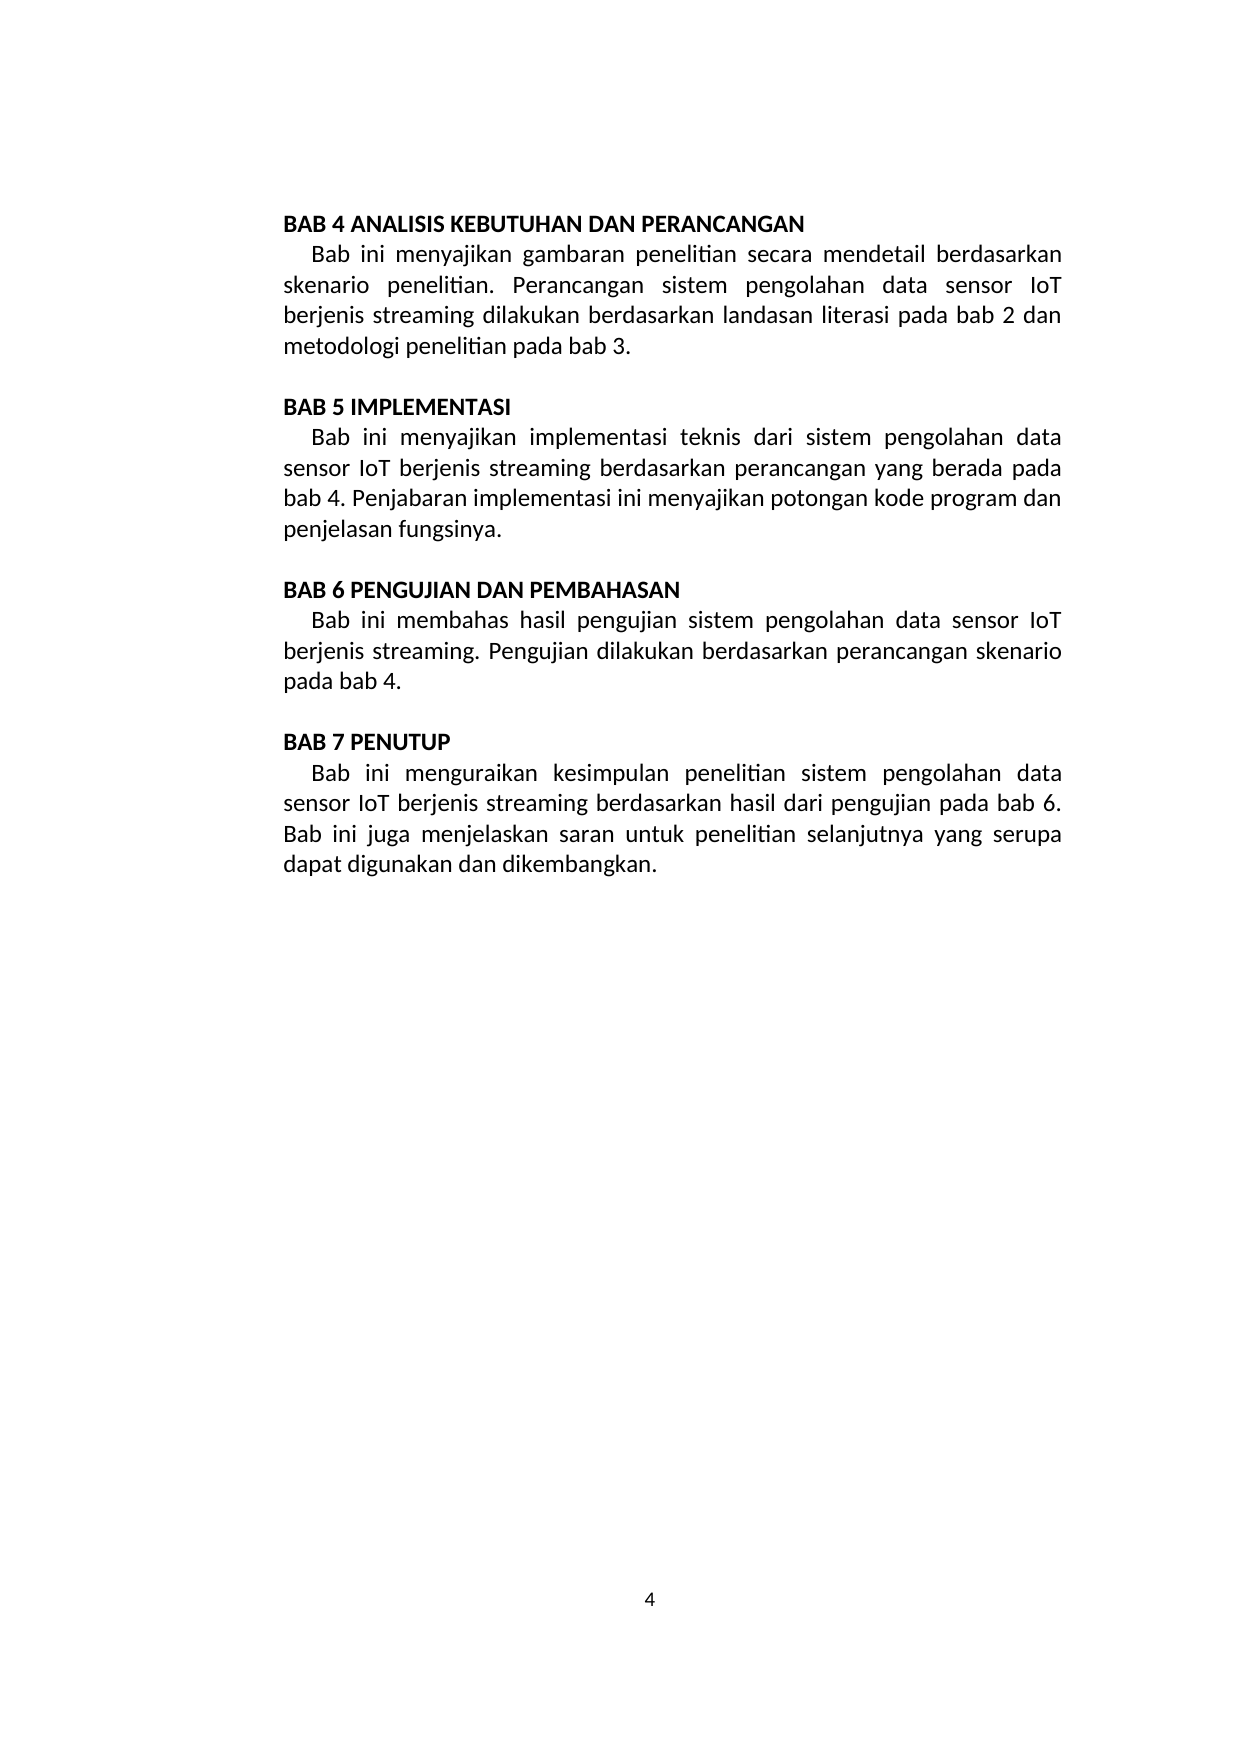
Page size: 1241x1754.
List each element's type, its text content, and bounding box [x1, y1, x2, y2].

text BAB 6 PENGUJIAN DAN PEMBAHASAN [236, 574, 1063, 604]
text Bab ini menyajikan gambaran penelitian secara mendetail berdasarkan skenario penelitian. Perancangan sistem pengolahan data sensor IoT berjenis streaming dilakukan berdasarkan landasan literasi pada bab 2 dan metodologi penelitian pada bab 3. [236, 238, 1063, 360]
text BAB 5 IMPLEMENTASI [236, 391, 1063, 421]
text Bab ini membahas hasil pengujian sistem pengolahan data sensor IoT berjenis streaming. Pengujian dilakukan berdasarkan perancangan skenario pada bab 4. [283, 604, 1063, 696]
text Bab ini menyajikan implementasi teknis dari sistem pengolahan data sensor IoT berjenis streaming berdasarkan perancangan yang berada pada bab 4. Penjabaran implementasi ini menyajikan potongan kode program dan penjelasan fungsinya. [283, 421, 1063, 543]
text BAB 7 PENUTUP [236, 727, 1063, 757]
text Bab ini menguraikan kesimpulan penelitian sistem pengolahan data sensor IoT berjenis streaming berdasarkan hasil dari pengujian pada bab 6. Bab ini juga menjelaskan saran untuk penelitian selanjutnya yang serupa dapat digunakan dan dikembangkan. [283, 757, 1063, 879]
text BAB 4 ANALISIS KEBUTUHAN DAN PERANCANGAN [236, 208, 1063, 238]
